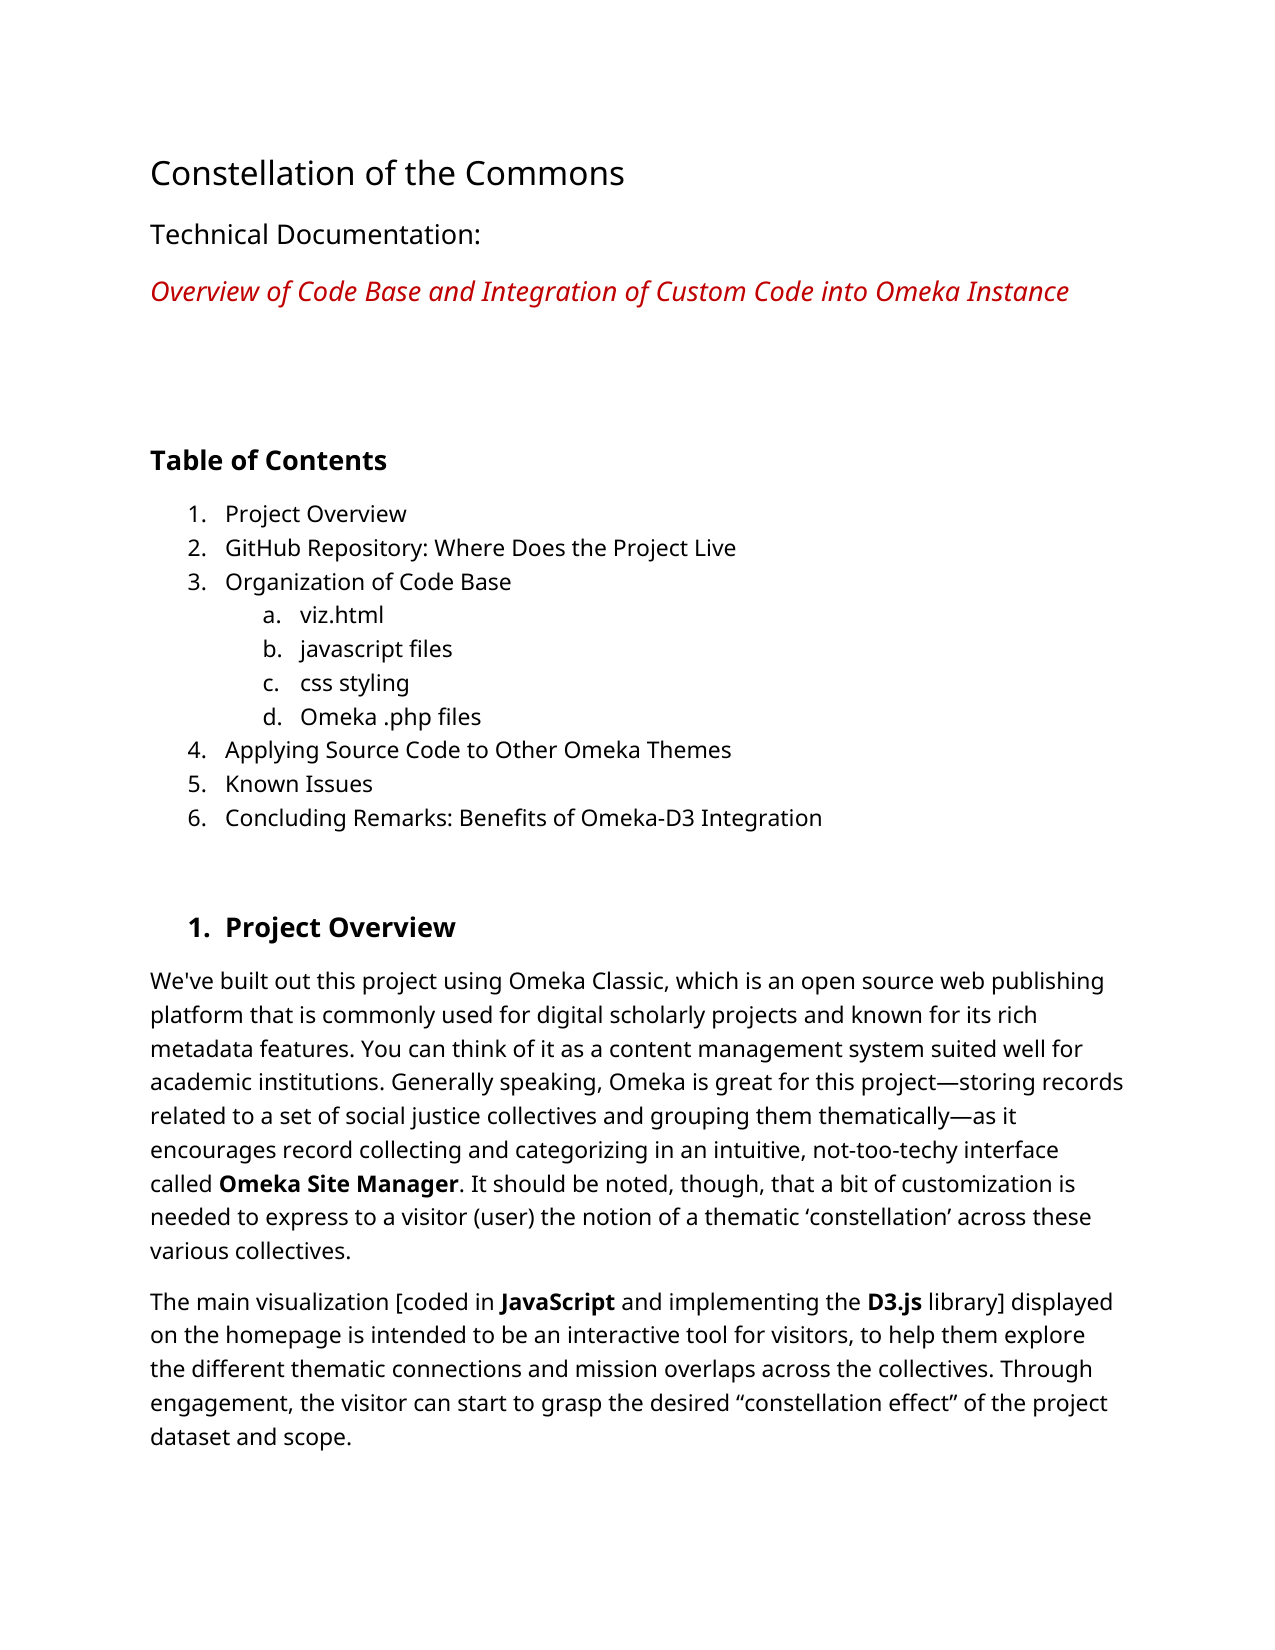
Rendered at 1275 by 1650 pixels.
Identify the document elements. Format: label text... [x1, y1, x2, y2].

list Applying Source Code to Other Omeka Themes [187, 734, 1125, 765]
list Concluding Remarks: Benefits of Omeka-D3 Integration [187, 802, 1125, 833]
text We've built out this project using Omeka Classic, which is an open source web publishing platform that is commonly used for digital scholarly projects and known for its rich metadata features. You can think of it as a content management system suited well for academic institutions. Generally speaking, Omeka is great for this project—storing records related to a set of social justice collectives and grouping them thematically—as it encourages record collecting and categorizing in an intuitive, not-too-techy interface called Omeka Site Manager. It should be noted, though, that a bit of customization is needed to express to a visitor (user) the notion of a thematic ‘constellation’ across these various collectives. [150, 965, 1125, 1266]
text Technical Documentation: [150, 216, 1125, 252]
list GitHub Repository: Where Does the Project Live [187, 532, 1125, 563]
text The main visualization [coded in JavaScript and implementing the D3.js library] displayed on the homepage is intended to be an interactive tool for visitors, to help them explore the different thematic connections and mission overlaps across the collectives. Through engagement, the visitor can start to grasp the desired “constellation effect” of the project dataset and scope. [150, 1285, 1125, 1452]
list Project Overview [187, 498, 1125, 529]
text Overview of Code Base and Integration of Custom Code into Omeka Instance [150, 272, 1125, 309]
text Table of Contents [150, 441, 1125, 478]
list Organization of Code Base [187, 565, 1125, 597]
list Known Issues [187, 768, 1125, 799]
list css styling [262, 667, 1125, 698]
list javascript files [262, 633, 1125, 664]
list Omeka .php files [262, 700, 1125, 732]
list viz.html [262, 599, 1125, 630]
text Constellation of the Commons [150, 150, 1125, 195]
list Project Overview [187, 908, 1125, 945]
